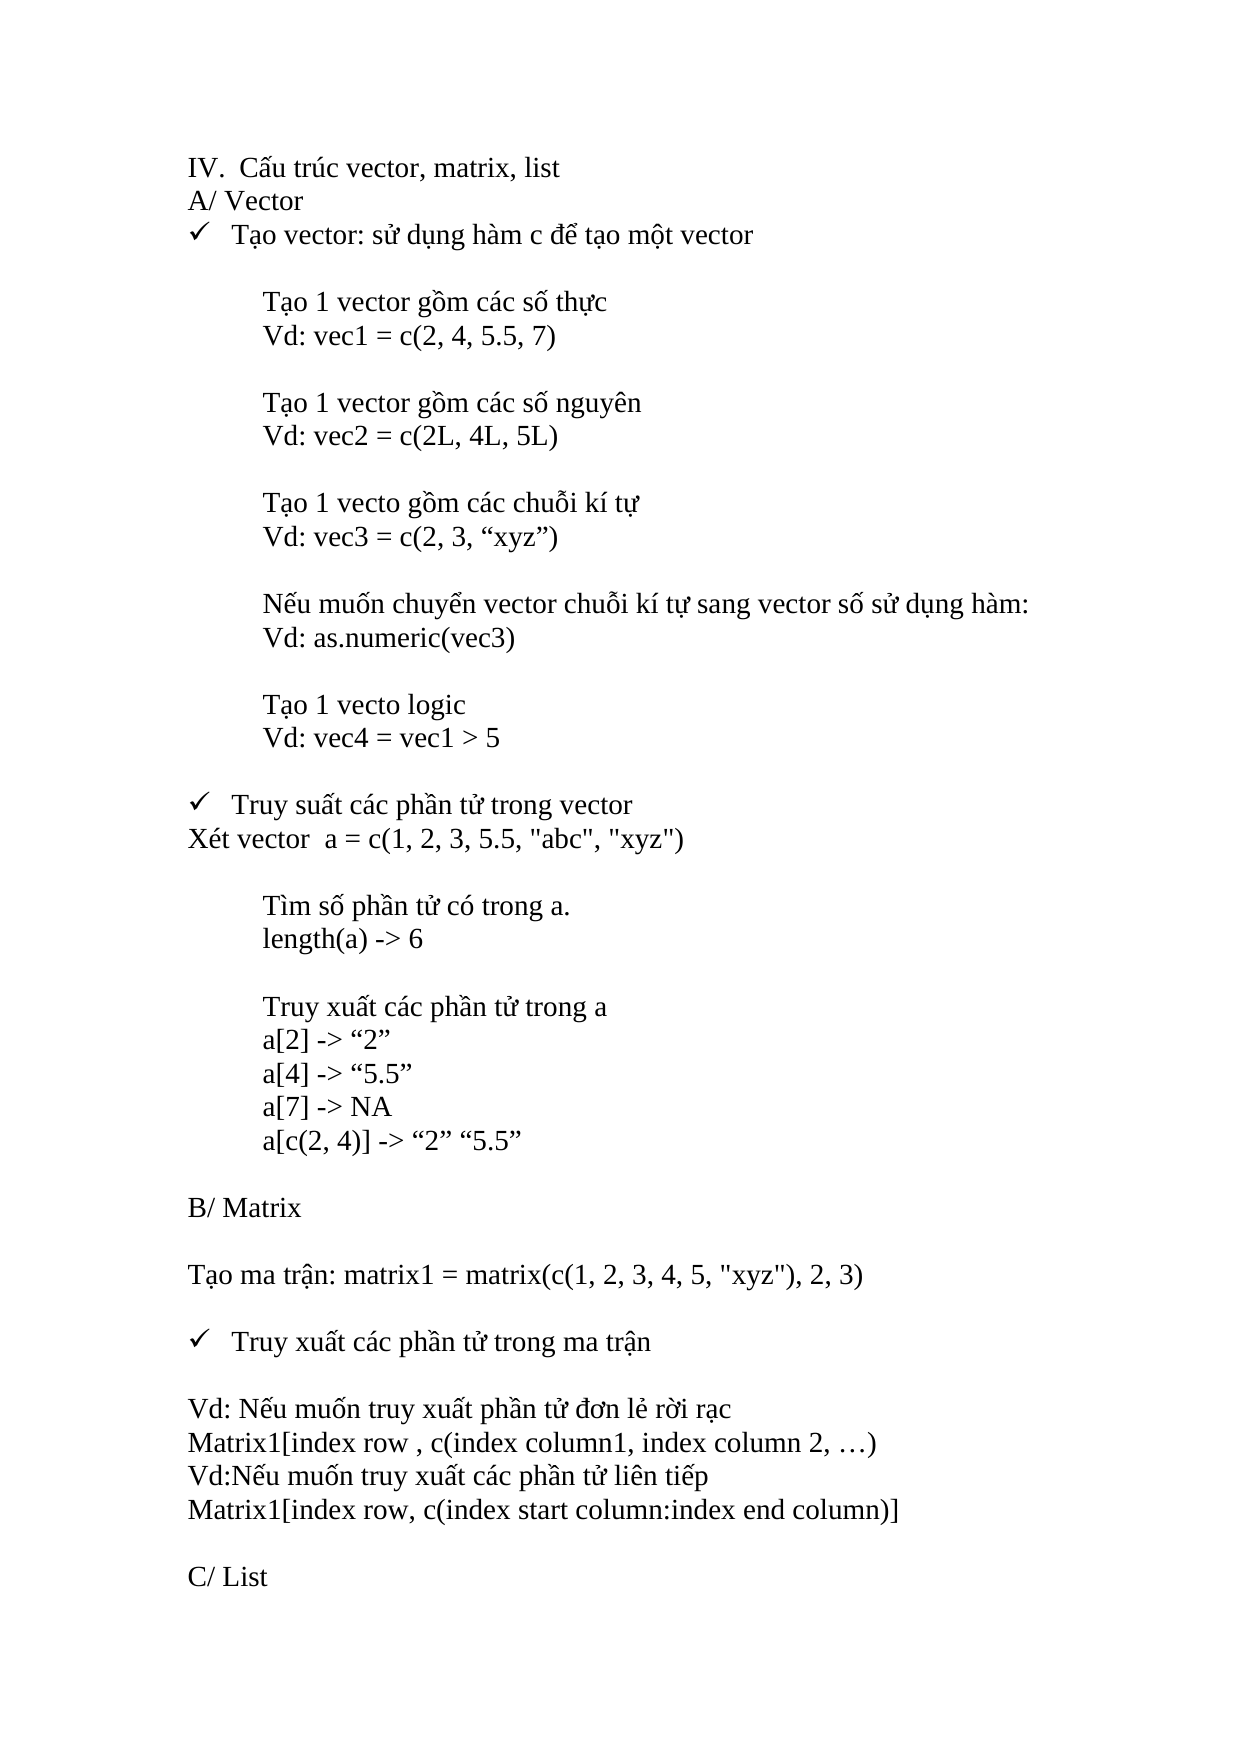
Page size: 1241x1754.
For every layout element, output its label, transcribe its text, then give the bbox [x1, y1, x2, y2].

list Tạo 1 vecto logic [187, 687, 1053, 720]
list Tạo ma trận: matrix1 = matrix(c(1, 2, 3, 4, 5, "xyz"), 2, 3) [187, 1257, 1053, 1291]
list Vd:Nếu muốn truy xuất các phần tử liên tiếp [187, 1458, 1053, 1492]
list B/ Matrix [187, 1190, 1053, 1223]
list Tạo 1 vector gồm các số nguyên [187, 385, 1053, 418]
list Vd: vec2 = c(2L, 4L, 5L) [187, 418, 1053, 452]
list a[7] -> NA [187, 1089, 1053, 1123]
list a[2] -> “2” [187, 1022, 1053, 1056]
list Cấu trúc vector, matrix, list [187, 150, 1053, 183]
list Xét vector a = c(1, 2, 3, 5.5, "abc", "xyz") [187, 821, 1053, 854]
list Vd: vec3 = c(2, 3, “xyz”) [187, 519, 1053, 553]
list length(a) -> 6 [187, 922, 1053, 955]
list Truy suất các phần tử trong vector [187, 787, 1053, 821]
list Truy xuất các phần tử trong ma trận [187, 1324, 1053, 1358]
list Truy xuất các phần tử trong a [187, 989, 1053, 1022]
list Matrix1[index row, c(index start column:index end column)] [187, 1492, 1053, 1526]
list Tạo vector: sử dụng hàm c để tạo một vector [187, 217, 1053, 251]
list a[c(2, 4)] -> “2” “5.5” [187, 1123, 1053, 1156]
list Vd: vec1 = c(2, 4, 5.5, 7) [187, 318, 1053, 351]
list Vd: Nếu muốn truy xuất phần tử đơn lẻ rời rạc [187, 1391, 1053, 1425]
list Tìm số phần tử có trong a. [187, 888, 1053, 922]
list Matrix1[index row , c(index column1, index column 2, …) [187, 1425, 1053, 1458]
list a[4] -> “5.5” [187, 1056, 1053, 1089]
list Vd: as.numeric(vec3) [187, 620, 1053, 653]
list C/ List [187, 1559, 1053, 1593]
list Tạo 1 vecto gồm các chuỗi kí tự [187, 486, 1053, 519]
list Vd: vec4 = vec1 > 5 [187, 720, 1053, 754]
list Nếu muốn chuyển vector chuỗi kí tự sang vector số sử dụng hàm: [187, 586, 1053, 620]
list A/ Vector [187, 183, 1053, 217]
list Tạo 1 vector gồm các số thực [187, 284, 1053, 318]
